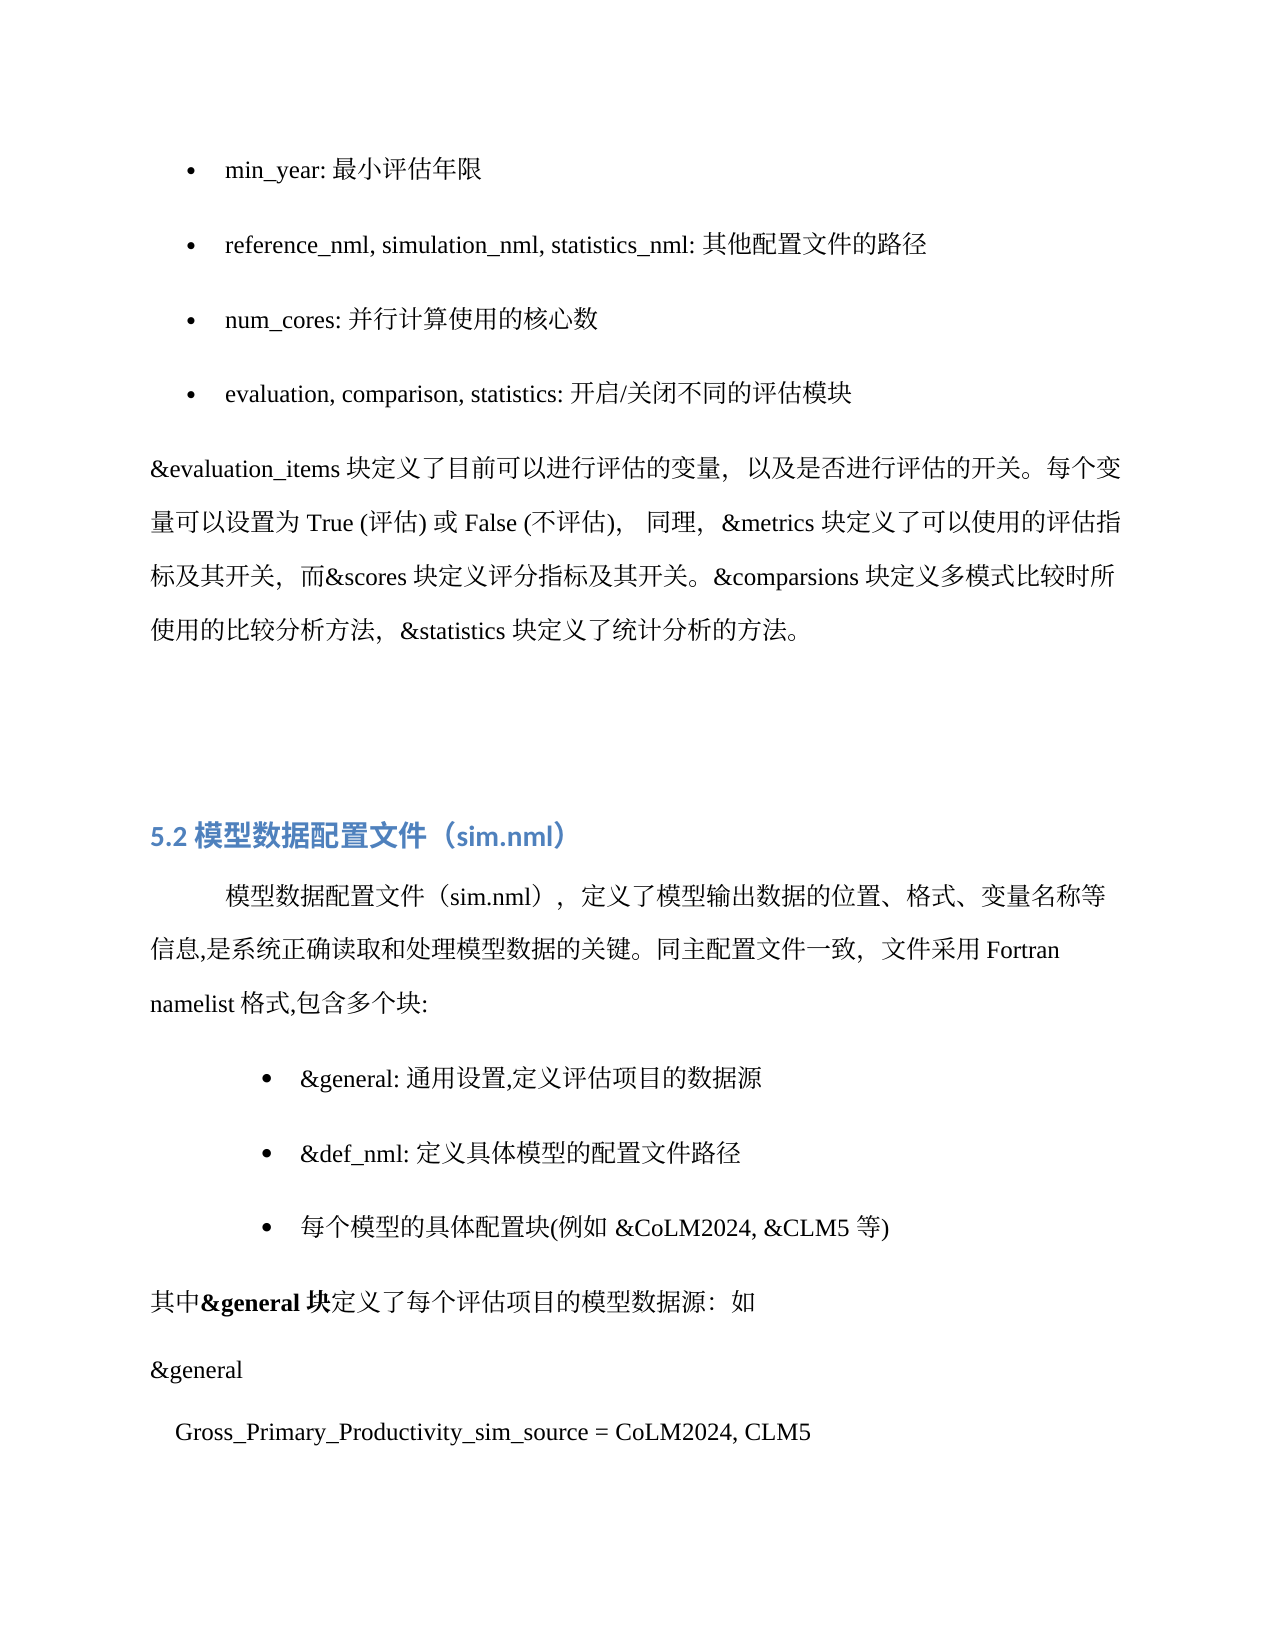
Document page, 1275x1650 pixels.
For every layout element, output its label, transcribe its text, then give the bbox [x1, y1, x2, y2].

list evaluation, comparison, statistics: 开启/关闭不同的评估模块 [187, 374, 1125, 410]
text 其中&general 块定义了每个评估项目的模型数据源：如 [150, 1283, 1125, 1319]
list 每个模型的具体配置块(例如 &CoLM2024, &CLM5 等) [262, 1208, 1125, 1244]
list min_year: 最小评估年限 [187, 150, 1125, 186]
text &general [150, 1355, 1125, 1384]
list reference_nml, simulation_nml, statistics_nml: 其他配置文件的路径 [187, 225, 1125, 261]
subtitle 5.2 模型数据配置文件（sim.nml） [150, 813, 1125, 855]
text 模型数据配置文件（sim.nml），定义了模型输出数据的位置、格式、变量名称等信息,是系统正确读取和处理模型数据的关键。同主配置文件一致，文件采用Fortran namelist格式,包含多个块: [150, 876, 1125, 1020]
list &def_nml: 定义具体模型的配置文件路径 [262, 1133, 1125, 1169]
list num_cores: 并行计算使用的核心数 [187, 299, 1125, 335]
text &evaluation_items 块定义了目前可以进行评估的变量，以及是否进行评估的开关。每个变量可以设置为 True (评估) 或 False (不评估)， 同理，&metrics 块定义了可以使用的评估指标及其开关，而&scores 块定义评分指标及其开关。&comparsions 块定义多模式比较时所使用的比较分析方法，&statistics 块定义了统计分析的方法。 [150, 449, 1125, 646]
list &general: 通用设置,定义评估项目的数据源 [262, 1059, 1125, 1095]
text Gross_Primary_Productivity_sim_source = CoLM2024, CLM5 [150, 1417, 1125, 1446]
